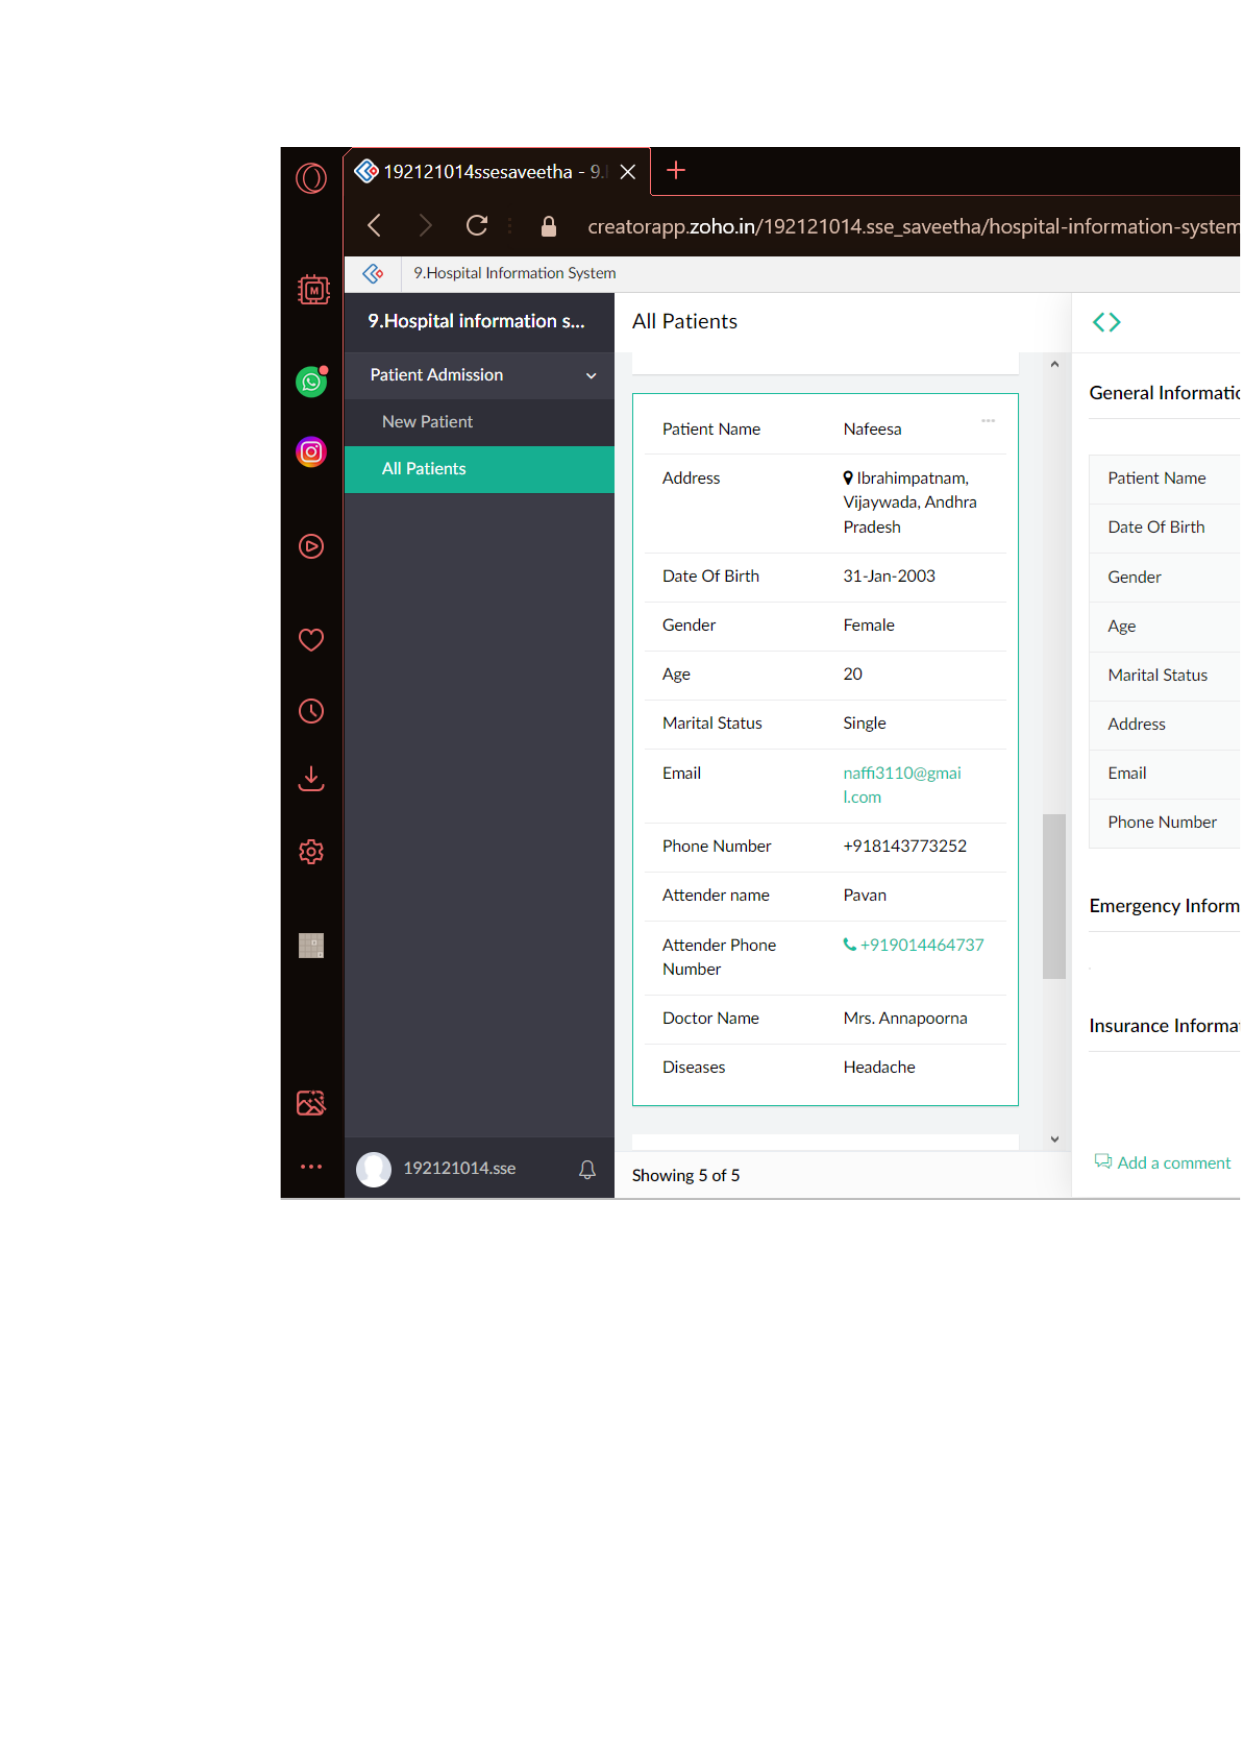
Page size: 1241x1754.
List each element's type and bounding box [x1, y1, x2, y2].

picture [280, 147, 1241, 1200]
